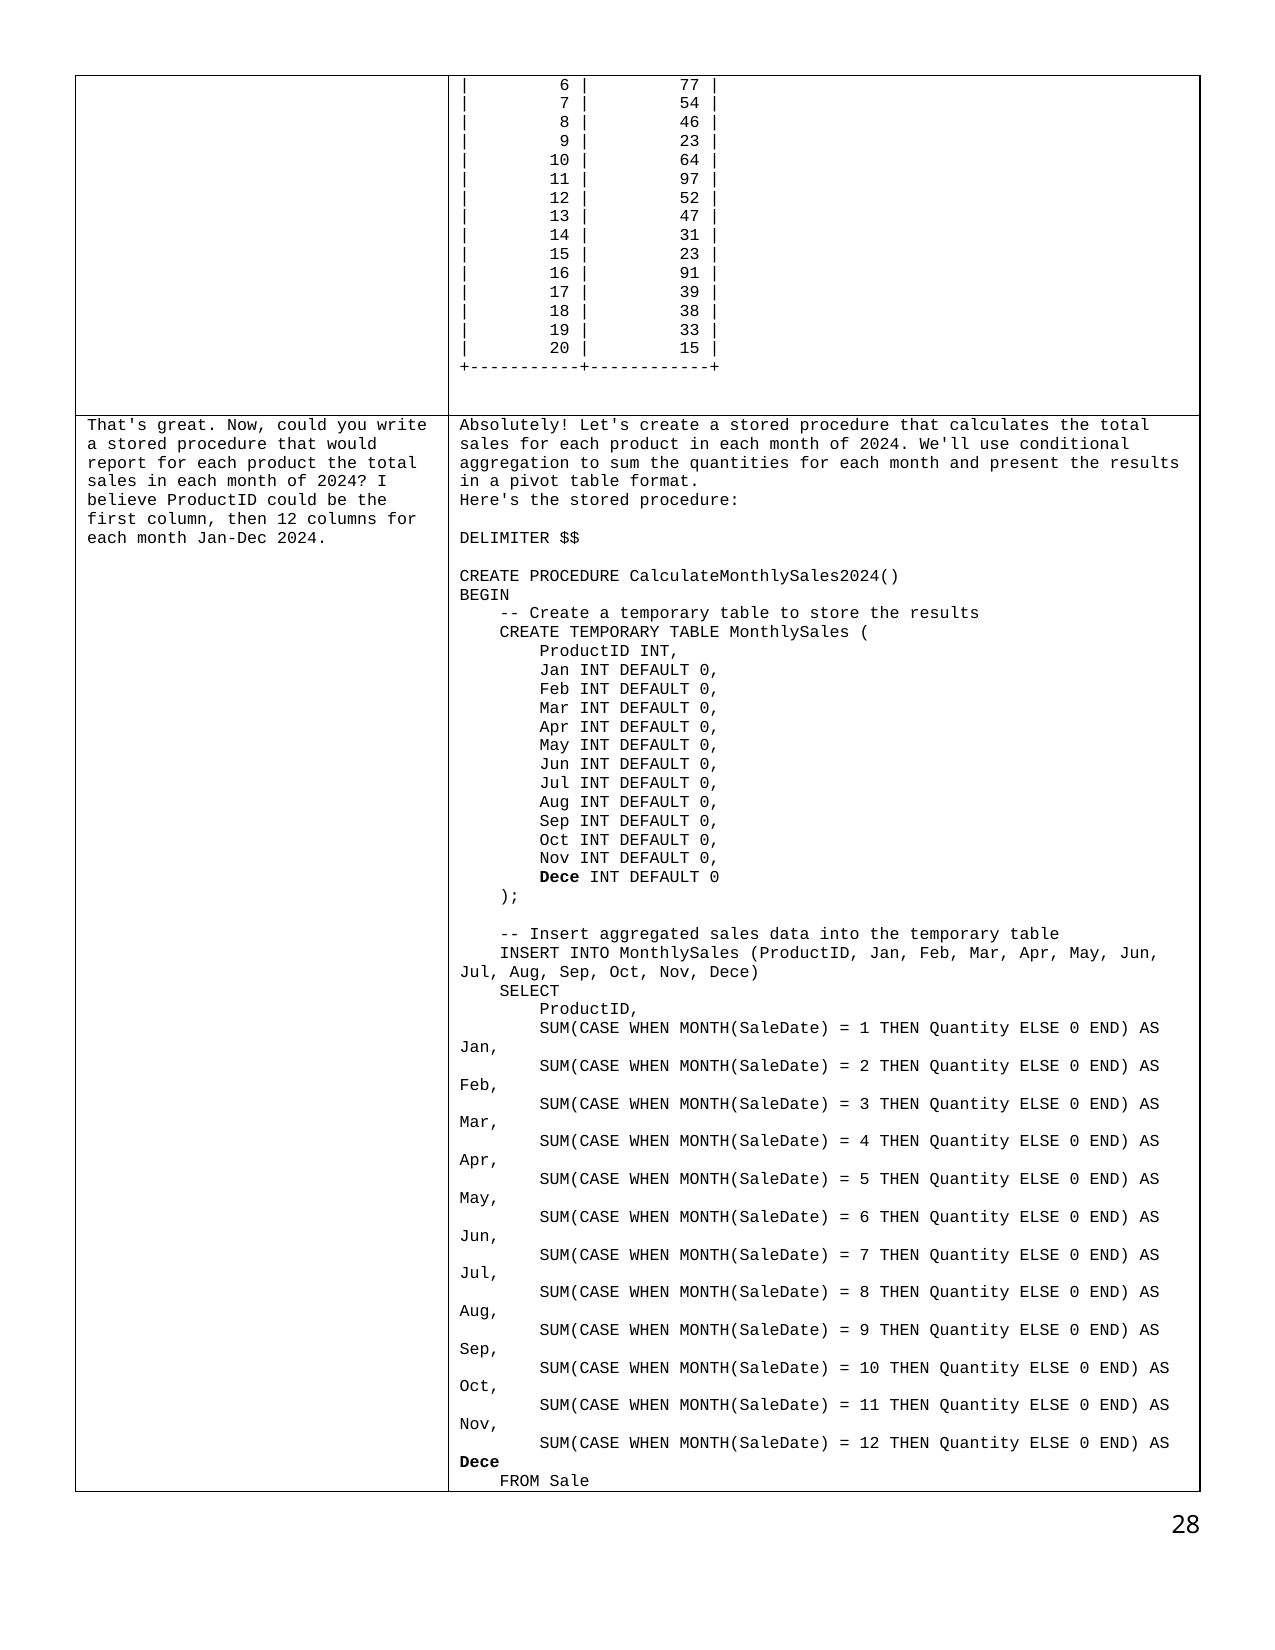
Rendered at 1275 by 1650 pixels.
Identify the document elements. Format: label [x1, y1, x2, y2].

table_cell [76, 76, 448, 415]
table_cell [76, 416, 448, 1491]
table_cell [449, 416, 1199, 1491]
table_cell [449, 76, 1199, 415]
